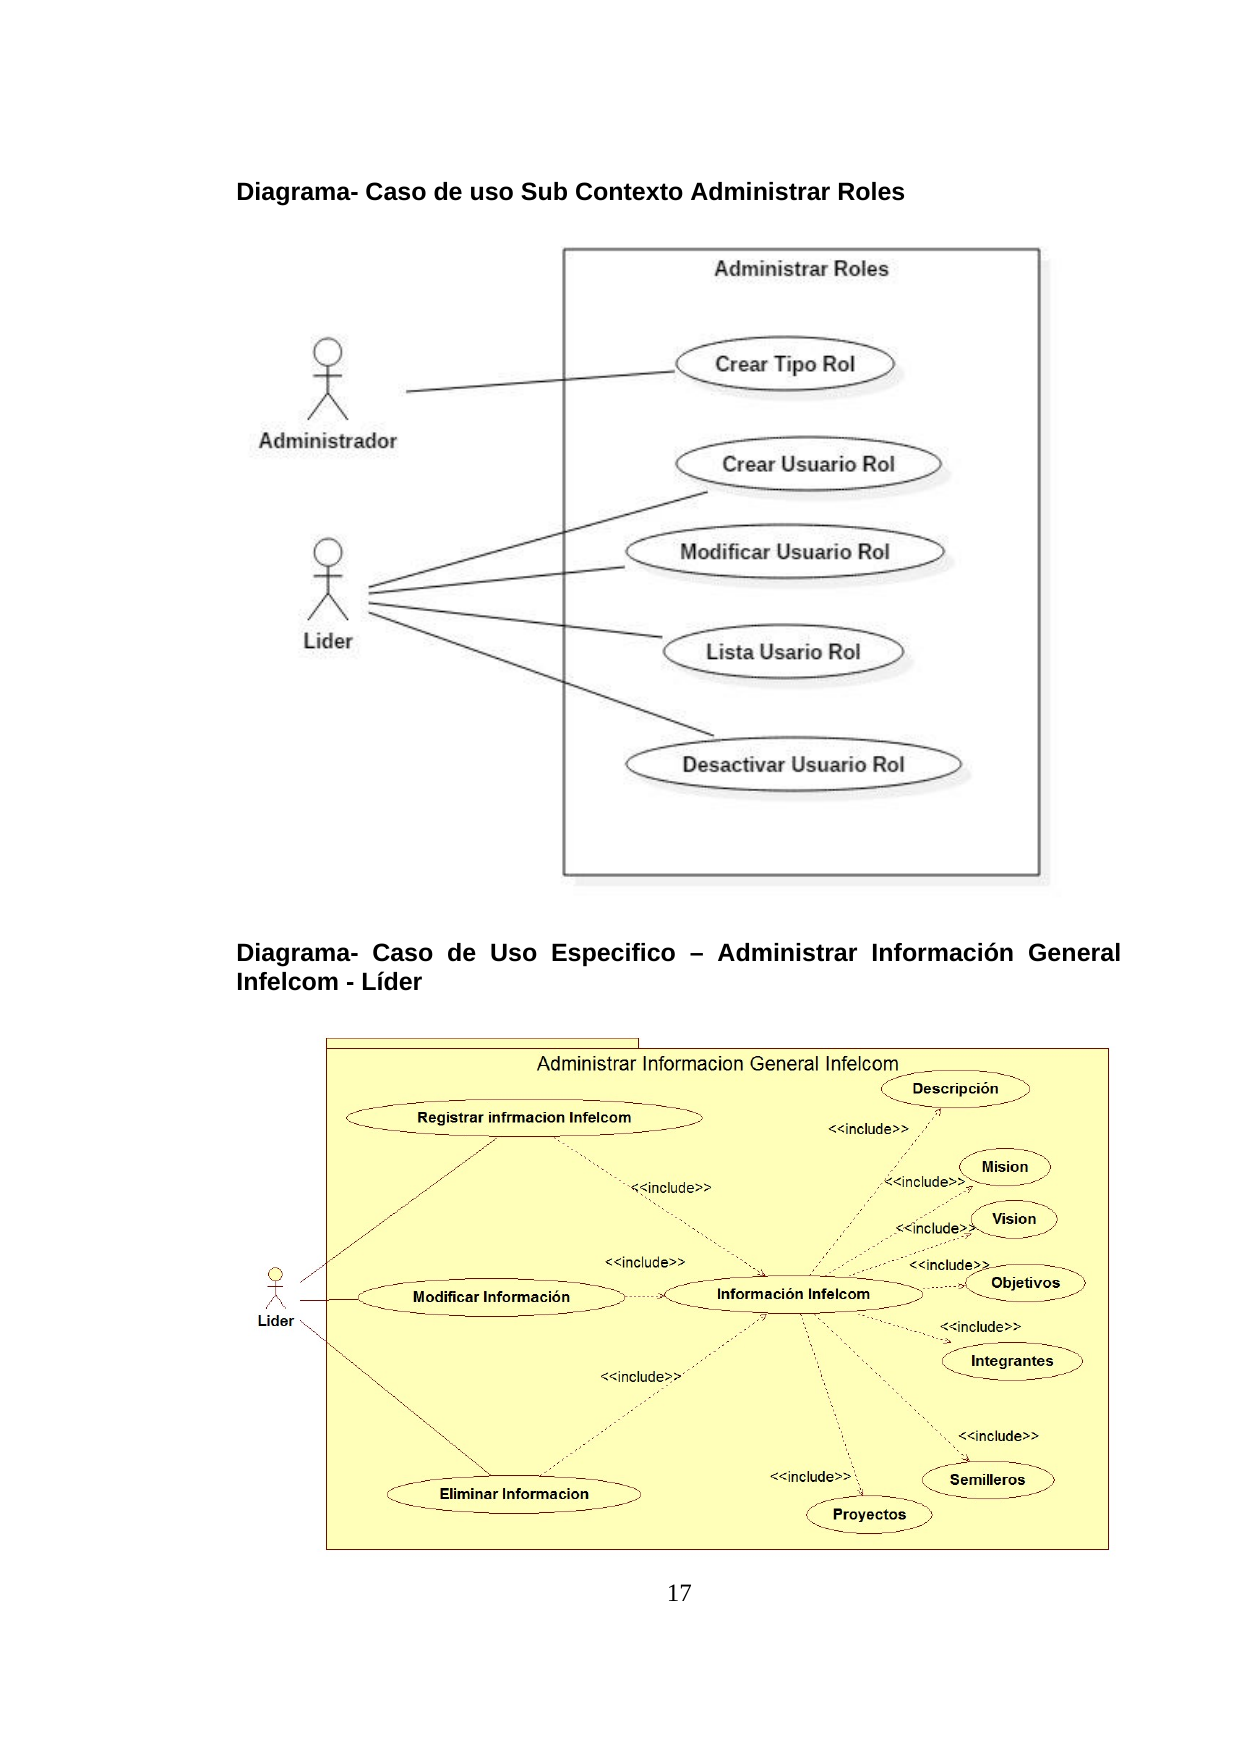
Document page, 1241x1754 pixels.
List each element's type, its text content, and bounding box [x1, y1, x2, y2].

text Diagrama- Caso de Uso Especifico – Administrar Información General Infelcom - Líder [236, 938, 1122, 995]
picture [236, 234, 1102, 938]
picture [236, 1024, 1123, 1564]
text Diagrama- Caso de uso Sub Contexto Administrar Roles [236, 177, 1122, 206]
